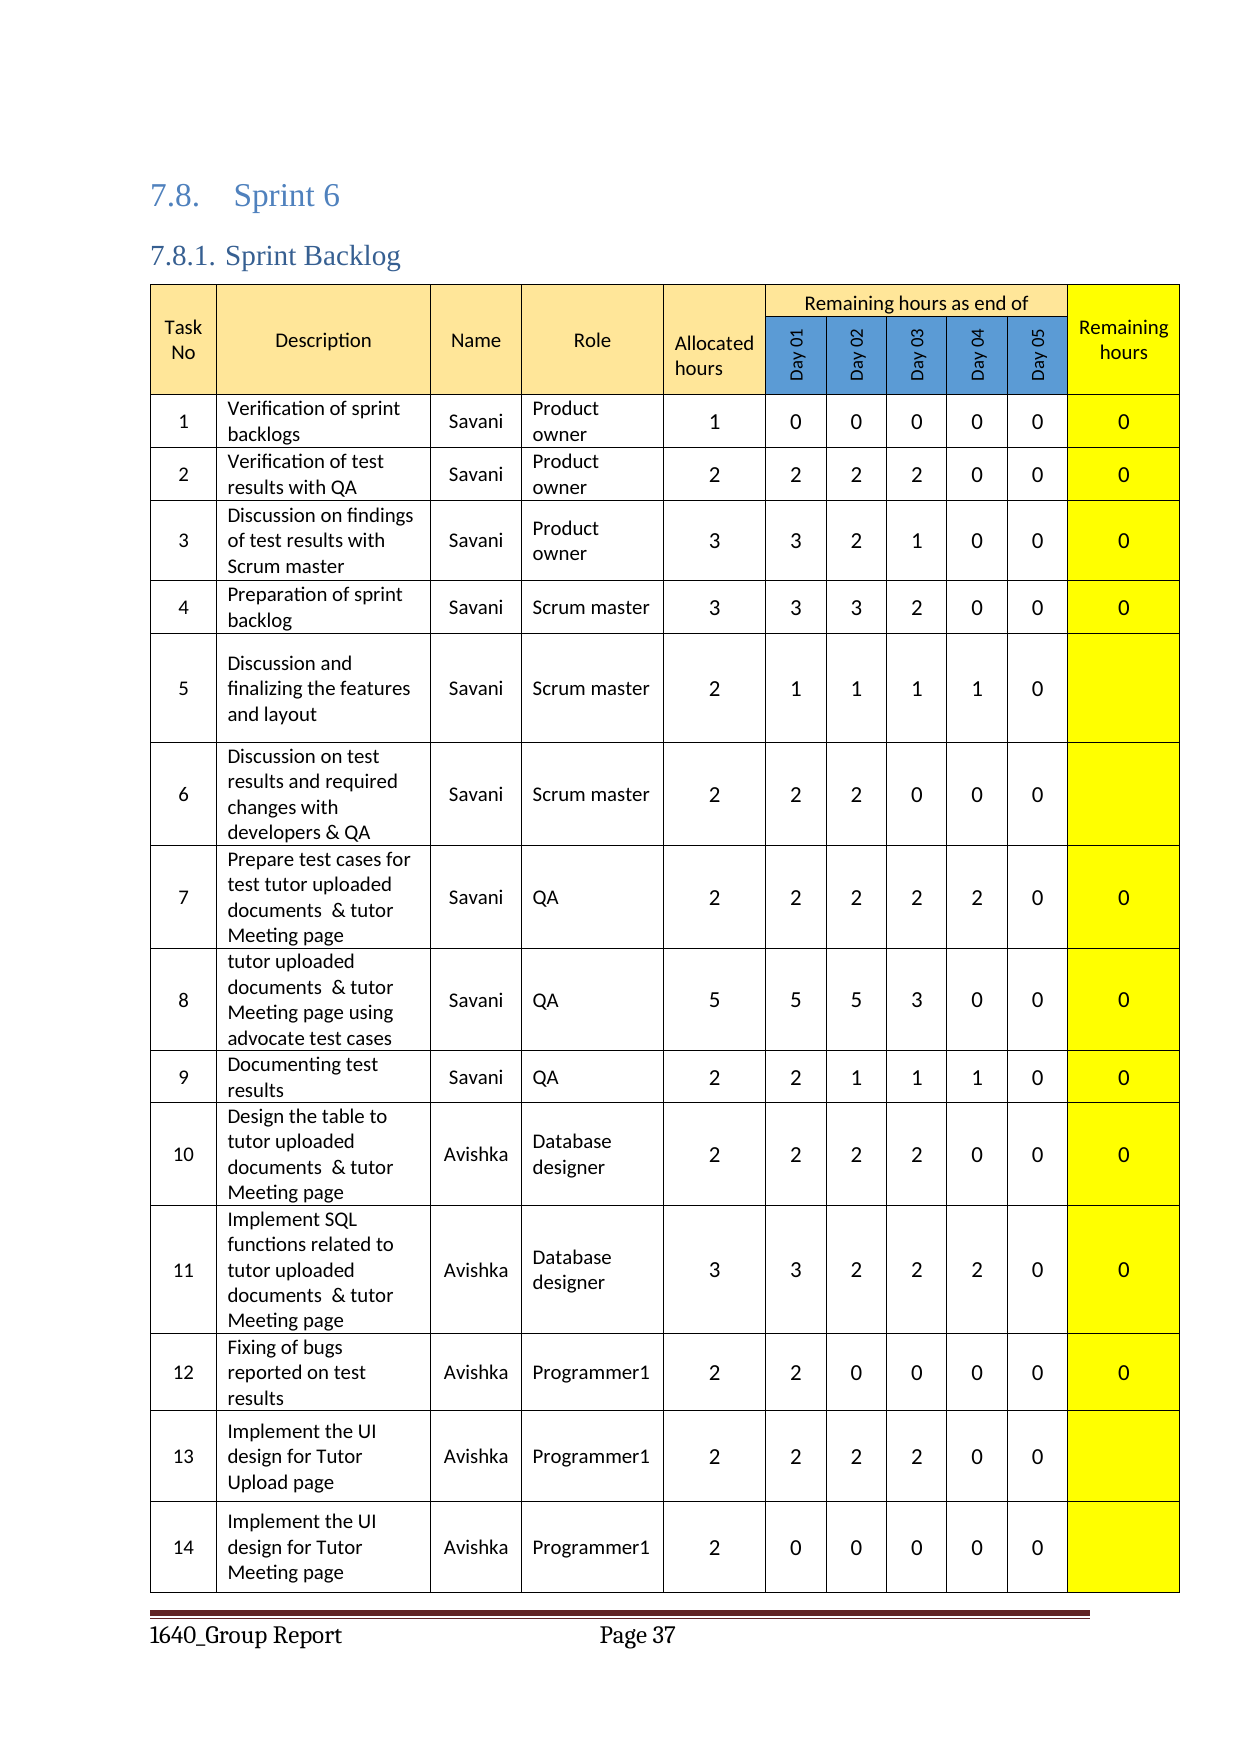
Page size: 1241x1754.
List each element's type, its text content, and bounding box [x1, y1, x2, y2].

table_cell Scrum master [522, 743, 663, 845]
table_cell 0 [1068, 1206, 1179, 1333]
table_cell 2 [766, 1051, 826, 1102]
table_cell 2 [887, 1103, 946, 1205]
table_cell Avishka [431, 1206, 521, 1333]
table_cell Savani [431, 395, 521, 447]
subtitle Sprint 6 [150, 175, 1090, 213]
table_cell 2 [664, 743, 765, 845]
table_cell QA [522, 1051, 663, 1102]
table_cell 2 [766, 448, 826, 500]
table_cell 0 [947, 581, 1007, 633]
table_cell 2 [887, 1411, 946, 1501]
table_cell 0 [1008, 634, 1067, 742]
table_cell 3 [766, 581, 826, 633]
table_cell 8 [151, 949, 216, 1050]
table_cell 2 [664, 846, 765, 948]
table_cell Allocated hours [664, 316, 765, 394]
table_cell Discussion on findings of test results with Scrum master [217, 501, 430, 580]
table_cell 0 [1068, 395, 1179, 447]
table_cell Day 04 [947, 317, 1007, 394]
table_cell 7 [151, 846, 216, 948]
table_cell Savani [431, 634, 521, 742]
table_cell 2 [151, 448, 216, 500]
table_cell Savani [431, 581, 521, 633]
table_cell 0 [887, 1502, 946, 1592]
table_cell Day 05 [1008, 317, 1067, 394]
table_cell Scrum master [522, 634, 663, 742]
table_cell 0 [1008, 448, 1067, 500]
table_cell 3 [766, 501, 826, 580]
table_cell tutor uploaded documents & tutor Meeting page using advocate test cases [217, 949, 430, 1050]
table_cell 1 [947, 634, 1007, 742]
table_header Remaining hours as end of [766, 285, 1067, 316]
table_cell 0 [827, 1502, 886, 1592]
table_cell 0 [947, 395, 1007, 447]
table_cell 5 [766, 949, 826, 1050]
table_cell 2 [827, 448, 886, 500]
table_cell Product owner [522, 501, 663, 580]
table_cell Fixing of bugs reported on test results [217, 1334, 430, 1410]
table_cell Programmer1 [522, 1411, 663, 1501]
table_cell Design the table to tutor uploaded documents & tutor Meeting page [217, 1103, 430, 1205]
table_cell 0 [1068, 1334, 1179, 1410]
table_cell 0 [1068, 501, 1179, 580]
table_cell 2 [664, 1051, 765, 1102]
table_cell Implement the UI design for Tutor Upload page [217, 1411, 430, 1501]
table_cell 0 [766, 395, 826, 447]
table_header Role [522, 285, 663, 394]
table_cell 5 [151, 634, 216, 742]
table_cell 2 [827, 1411, 886, 1501]
table_cell 1 [887, 1051, 946, 1102]
table_cell Preparation of sprint backlog [217, 581, 430, 633]
table_cell 2 [827, 743, 886, 845]
table_cell Discussion on test results and required changes with developers & QA [217, 743, 430, 845]
table_cell 3 [664, 581, 765, 633]
table_cell 3 [151, 501, 216, 580]
table_cell 2 [887, 1206, 946, 1333]
table_cell 1 [887, 501, 946, 580]
table_cell 1 [151, 395, 216, 447]
table_cell 2 [887, 846, 946, 948]
table_cell Product owner [522, 395, 663, 447]
table_cell Savani [431, 501, 521, 580]
table_cell 0 [947, 501, 1007, 580]
table_header Remaining hours [1068, 285, 1179, 394]
table_cell 2 [887, 448, 946, 500]
table_cell 3 [827, 581, 886, 633]
table_cell 2 [664, 1334, 765, 1410]
table_cell 9 [151, 1051, 216, 1102]
table_cell 2 [664, 634, 765, 742]
table_cell 2 [664, 1411, 765, 1501]
table_cell 2 [664, 1502, 765, 1592]
table_cell 10 [151, 1103, 216, 1205]
table_cell 5 [827, 949, 886, 1050]
table_cell Day 02 [827, 317, 886, 394]
table_cell 0 [766, 1502, 826, 1592]
table_cell 0 [1068, 581, 1179, 633]
table_cell 0 [1008, 395, 1067, 447]
table_cell Savani [431, 846, 521, 948]
table_cell Verification of sprint backlogs [217, 395, 430, 447]
table_cell Day 03 [887, 317, 946, 394]
table_cell 0 [887, 743, 946, 845]
table_cell 1 [766, 634, 826, 742]
table_cell 0 [1008, 581, 1067, 633]
table_cell 1 [827, 1051, 886, 1102]
table_cell Avishka [431, 1334, 521, 1410]
table_cell 0 [1068, 1051, 1179, 1102]
table_cell [1068, 743, 1179, 845]
table_cell Avishka [431, 1502, 521, 1592]
table_cell 4 [151, 581, 216, 633]
table_cell 0 [1008, 949, 1067, 1050]
table_cell 0 [947, 448, 1007, 500]
table_cell 2 [827, 1103, 886, 1205]
table_cell 0 [1008, 1103, 1067, 1205]
table_cell Scrum master [522, 581, 663, 633]
table_cell 0 [1068, 846, 1179, 948]
table_cell 14 [151, 1502, 216, 1592]
table_cell 0 [1068, 448, 1179, 500]
table_cell Product owner [522, 448, 663, 500]
table_cell 1 [947, 1051, 1007, 1102]
table_cell [1068, 634, 1179, 742]
table_cell Implement SQL functions related to tutor uploaded documents & tutor Meeting page [217, 1206, 430, 1333]
table_cell 0 [827, 395, 886, 447]
table_cell 2 [766, 846, 826, 948]
table_cell Programmer1 [522, 1502, 663, 1592]
table_cell 2 [766, 1411, 826, 1501]
table_header Task No [151, 285, 216, 394]
table_cell 2 [664, 1103, 765, 1205]
table_cell 0 [947, 1411, 1007, 1501]
table_cell 0 [947, 949, 1007, 1050]
table_cell Verification of test results with QA [217, 448, 430, 500]
table_cell 2 [947, 846, 1007, 948]
table_cell 0 [947, 1334, 1007, 1410]
table_cell 0 [887, 395, 946, 447]
table_cell Implement the UI design for Tutor Meeting page [217, 1502, 430, 1592]
table_cell 1 [827, 634, 886, 742]
table_cell Documenting test results [217, 1051, 430, 1102]
table_cell 0 [1008, 1502, 1067, 1592]
table_cell 1 [664, 395, 765, 447]
table_cell 0 [1008, 1206, 1067, 1333]
table_cell Savani [431, 448, 521, 500]
table_cell 13 [151, 1411, 216, 1501]
table_cell 2 [766, 1334, 826, 1410]
table_cell Savani [431, 1051, 521, 1102]
table_cell 0 [1008, 846, 1067, 948]
table_cell Avishka [431, 1103, 521, 1205]
table_cell [1068, 1411, 1179, 1501]
table_cell 12 [151, 1334, 216, 1410]
table_cell 0 [947, 1103, 1007, 1205]
table_cell 2 [887, 581, 946, 633]
table_cell 5 [664, 949, 765, 1050]
table_cell Database designer [522, 1206, 663, 1333]
table_cell [1068, 1502, 1179, 1592]
table_cell 2 [664, 448, 765, 500]
table_cell 0 [887, 1334, 946, 1410]
table_cell 3 [664, 501, 765, 580]
table_cell 2 [827, 846, 886, 948]
table_cell 3 [887, 949, 946, 1050]
table_cell Avishka [431, 1411, 521, 1501]
table_cell Savani [431, 743, 521, 845]
table_cell 0 [947, 1502, 1007, 1592]
table_cell Programmer1 [522, 1334, 663, 1410]
table_cell 0 [1008, 1411, 1067, 1501]
subtitle Sprint Backlog [150, 238, 1090, 272]
table_cell 2 [827, 1206, 886, 1333]
table_cell 11 [151, 1206, 216, 1333]
table_header Name [431, 285, 521, 394]
table_cell 0 [1068, 1103, 1179, 1205]
table_cell Database designer [522, 1103, 663, 1205]
table_cell Prepare test cases for test tutor uploaded documents & tutor Meeting page [217, 846, 430, 948]
table_cell 0 [827, 1334, 886, 1410]
table_cell 0 [1068, 949, 1179, 1050]
table_cell 2 [766, 743, 826, 845]
table_cell Discussion and finalizing the features and layout [217, 634, 430, 742]
table_cell 3 [664, 1206, 765, 1333]
table_cell 0 [947, 743, 1007, 845]
table_cell 0 [1008, 501, 1067, 580]
table_cell 3 [766, 1206, 826, 1333]
table_cell 0 [1008, 1334, 1067, 1410]
table_cell 2 [766, 1103, 826, 1205]
table_cell QA [522, 846, 663, 948]
table_cell Savani [431, 949, 521, 1050]
table_header Description [217, 285, 430, 394]
table_cell 2 [947, 1206, 1007, 1333]
table_cell Day 01 [766, 317, 826, 394]
table_cell 1 [887, 634, 946, 742]
table_cell 0 [1008, 743, 1067, 845]
table_header [664, 285, 765, 316]
table_cell 2 [827, 501, 886, 580]
table_cell 6 [151, 743, 216, 845]
table_cell 0 [1008, 1051, 1067, 1102]
table_cell QA [522, 949, 663, 1050]
